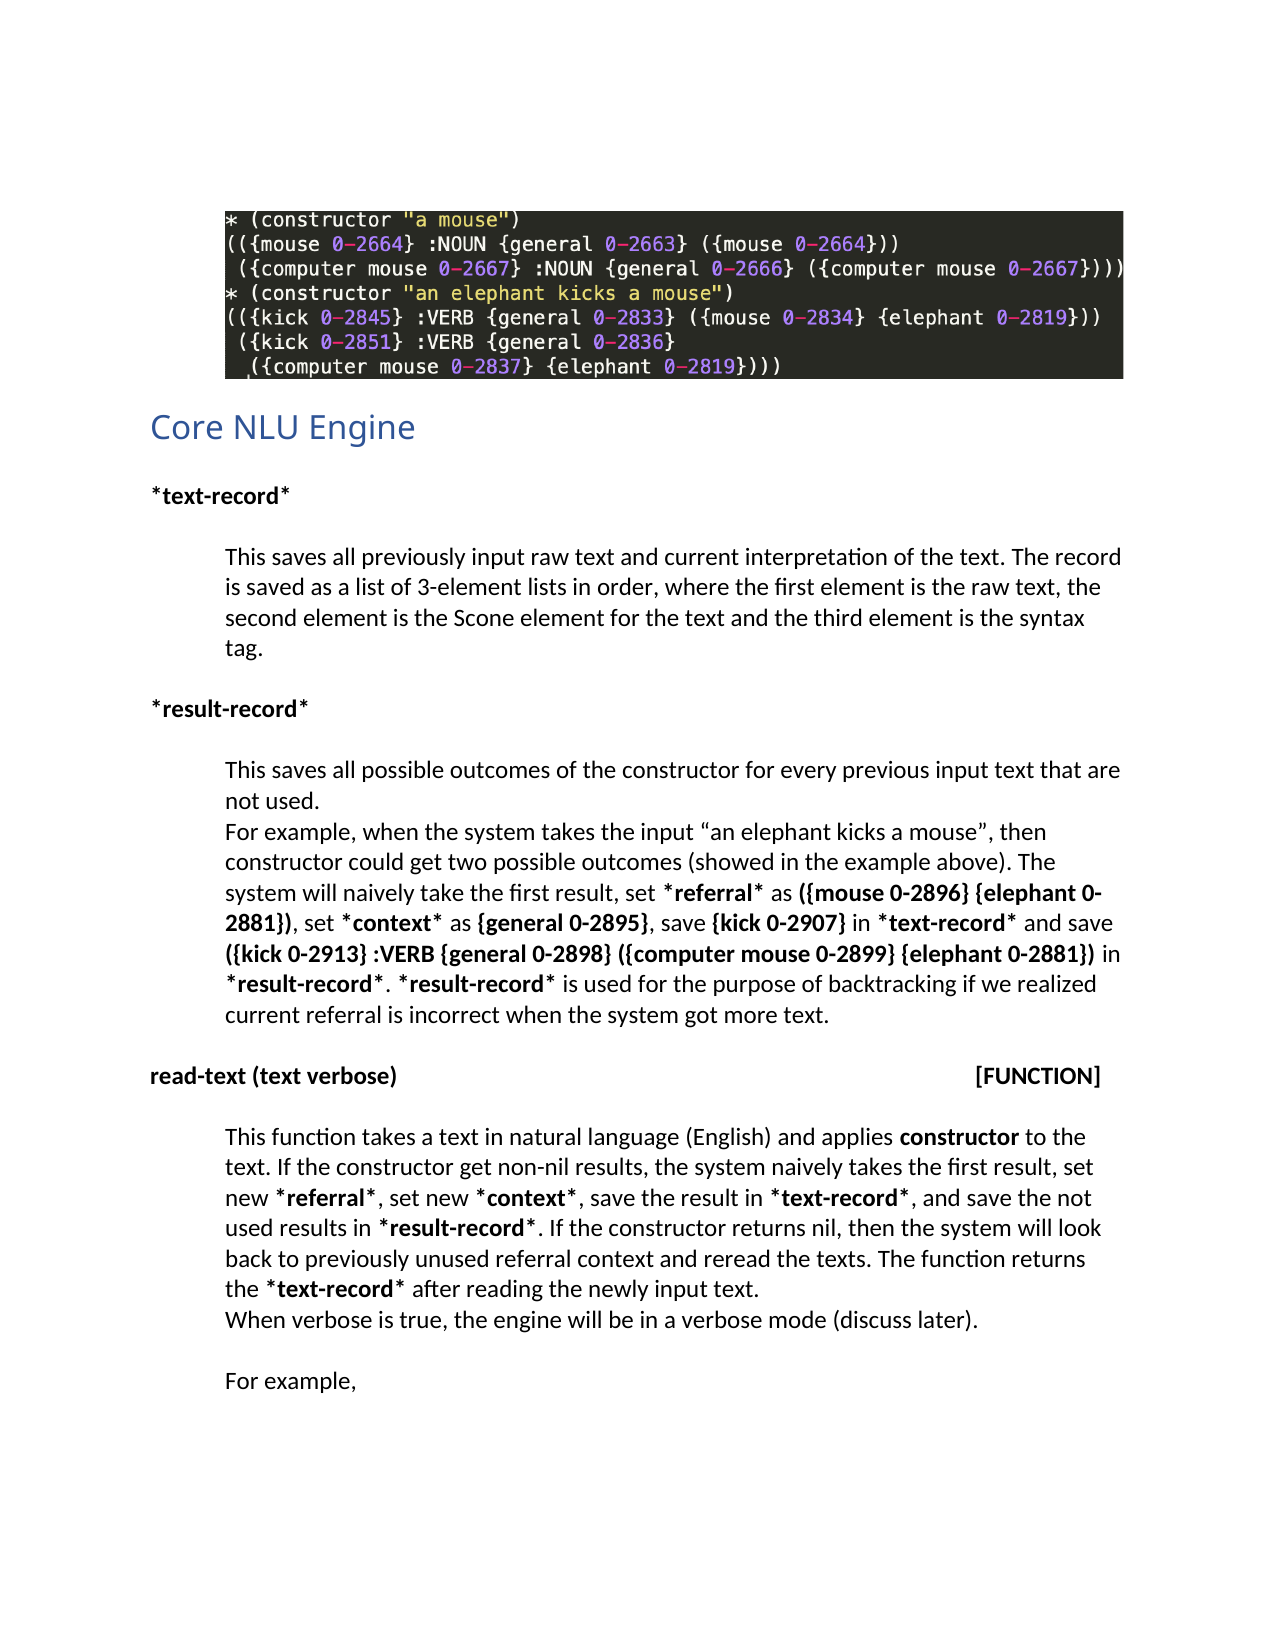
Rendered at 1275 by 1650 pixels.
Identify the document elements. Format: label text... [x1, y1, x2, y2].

text For example, when the system takes the input “an elephant kicks a mouse”, then constructor could get two possible outcomes (showed in the example above). The system will naively take the first result, set *referral* as ({mouse 0-2896} {elephant 0-2881}), set *context* as {general 0-2895}, save {kick 0-2907} in *text-record* and save ({kick 0-2913} :VERB {general 0-2898} ({computer mouse 0-2899} {elephant 0-2881}) in *result-record*. *result-record* is used for the purpose of backtracking if we realized current referral is incorrect when the system got more text. [225, 816, 1125, 1029]
text This saves all previously input raw text and current interpretation of the text. The record is saved as a list of 3-element lists in order, where the first element is the raw text, the second element is the Scone element for the text and the third element is the syntax tag. [150, 541, 1125, 663]
text This function takes a text in natural language (English) and applies constructor to the text. If the constructor get non-nil results, the system naively takes the first result, set new *referral*, set new *context*, save the result in *text-record*, and save the not used results in *result-record*. If the constructor returns nil, then the system will look back to previously unused referral context and reread the texts. The function returns the *text-record* after reading the newly input text. [225, 1121, 1125, 1304]
subtitle Core NLU Engine [150, 404, 1125, 449]
text read-text (text verbose) [FUNCTION] [150, 1060, 1125, 1090]
picture [225, 211, 1124, 379]
text *result-record* [150, 693, 1125, 724]
text When verbose is true, the engine will be in a verbose mode (discuss later). [150, 1304, 1125, 1334]
text This saves all possible outcomes of the constructor for every previous input text that are not used. [150, 754, 1125, 816]
text For example, [225, 1365, 1125, 1396]
text *text-record* [150, 480, 1125, 510]
